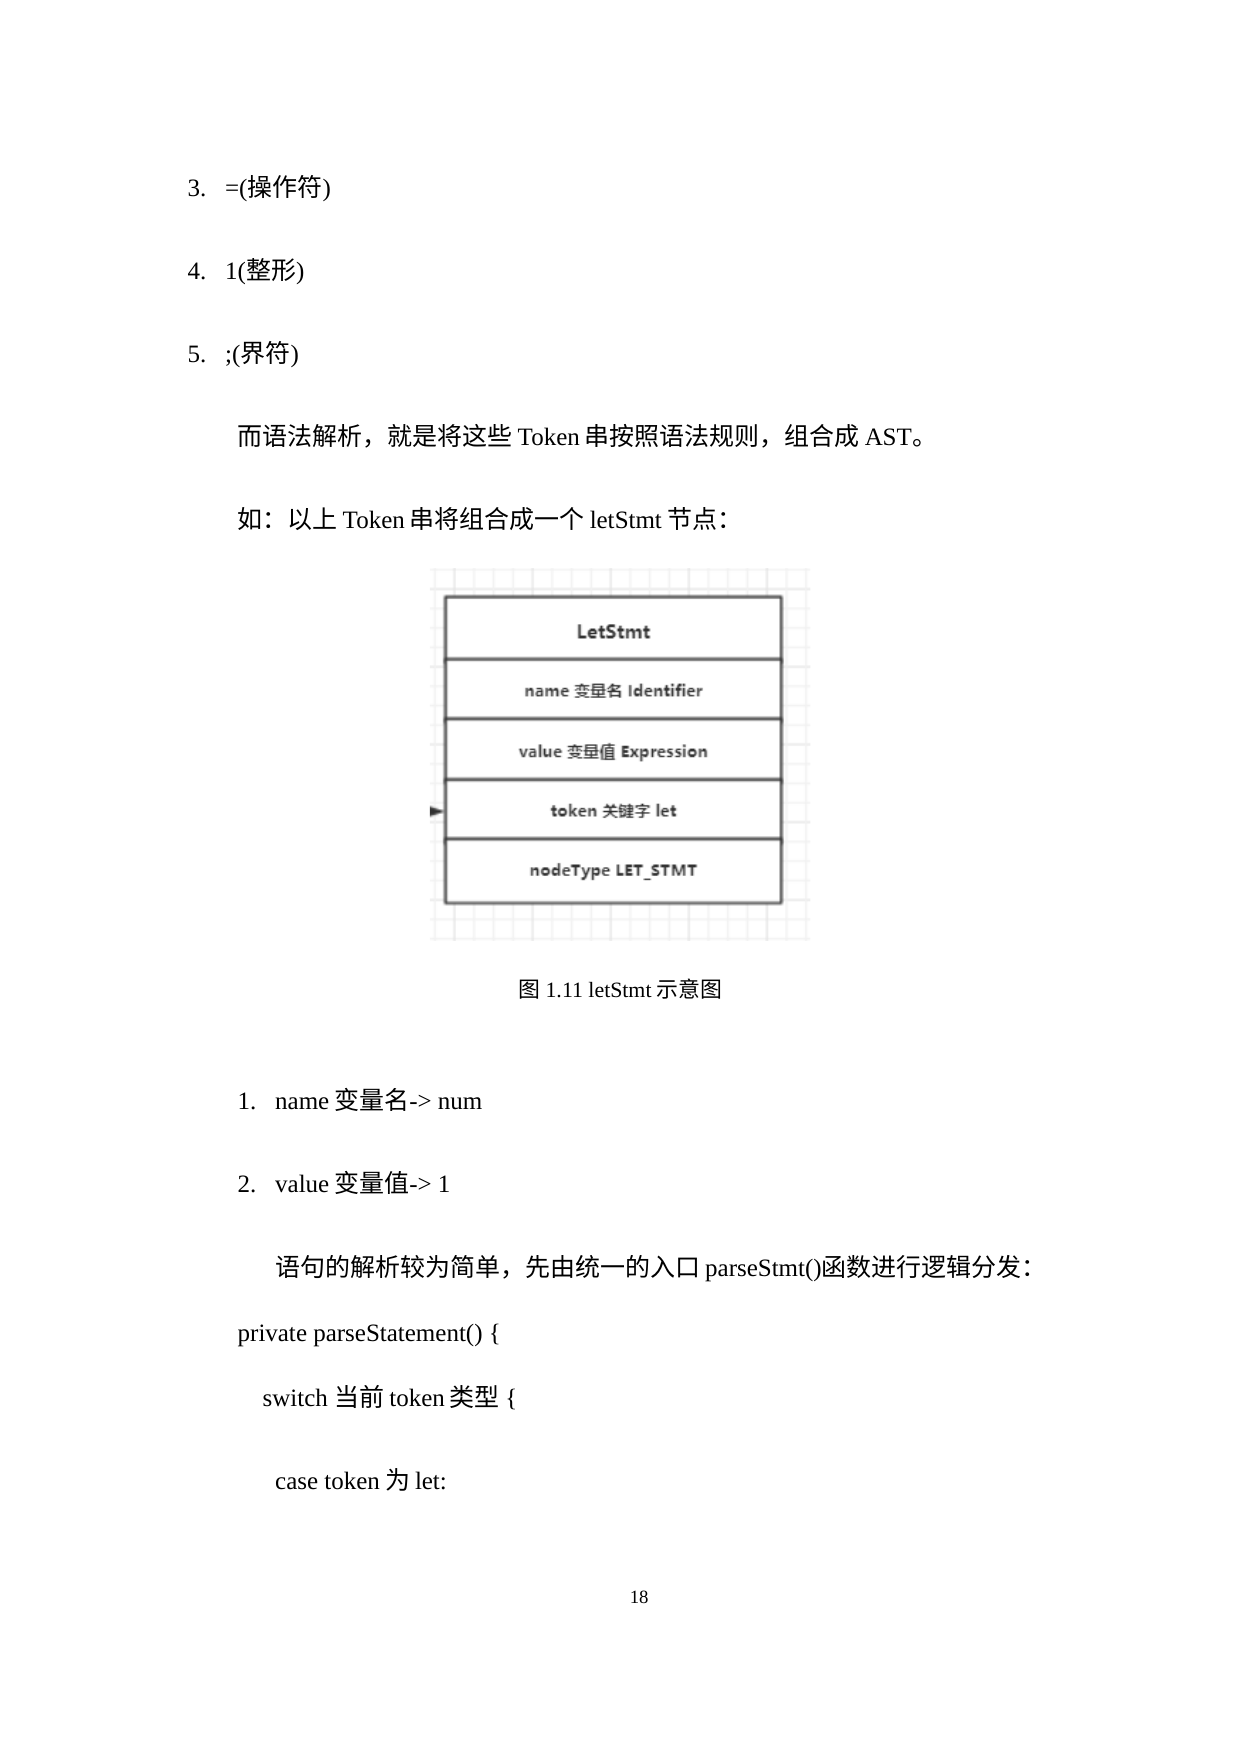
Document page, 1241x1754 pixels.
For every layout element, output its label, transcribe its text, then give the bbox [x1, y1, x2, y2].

text 而语法解析，就是将这些Token串按照语法规则，组合成AST。 [187, 402, 1053, 467]
text switch 当前token类型 { [187, 1363, 1053, 1428]
text 如：以上Token串将组合成一个letStmt节点： [187, 486, 1053, 551]
text 语句的解析较为简单，先由统一的入口parseStmt()函数进行逻辑分发： [187, 1233, 1053, 1298]
picture [429, 568, 811, 941]
list ;(界符) [187, 319, 1053, 384]
list =(操作符) [187, 153, 1053, 218]
text private parseStatement() { [187, 1316, 1053, 1348]
list 1(整形) [187, 236, 1053, 301]
text 2. value变量值-> 1 [187, 1149, 1053, 1214]
text 图 1.11 letStmt示意图 [187, 971, 1053, 1004]
text 1. name变量名-> num [187, 1066, 1053, 1131]
text case token为let: [187, 1446, 1053, 1511]
